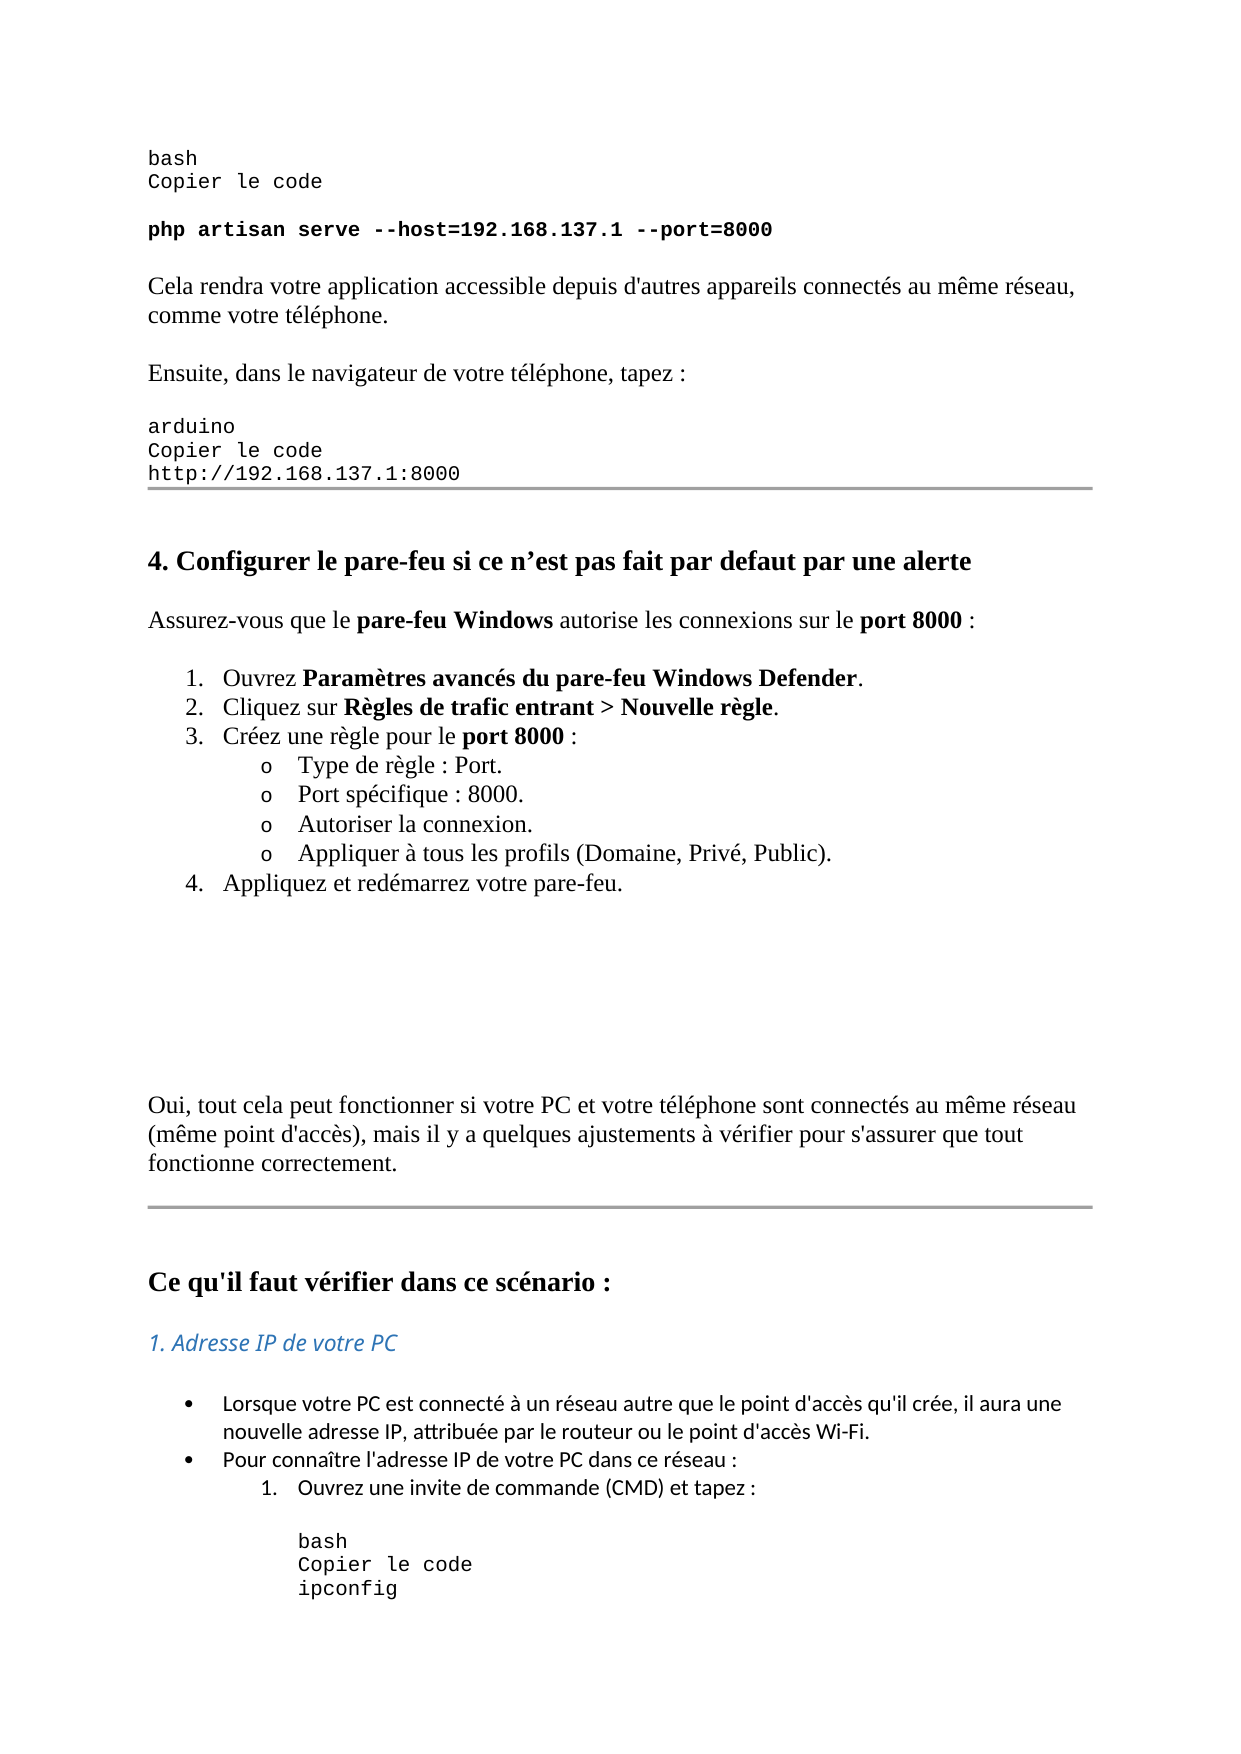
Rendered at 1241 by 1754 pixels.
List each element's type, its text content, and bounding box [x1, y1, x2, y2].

subtitle 1. Adresse IP de votre PC [148, 1327, 1093, 1358]
text Cela rendra votre application accessible depuis d'autres appareils connectés au même réseau, comme votre téléphone. [148, 271, 1093, 329]
list Port spécifique : 8000. [260, 779, 1093, 809]
list Ouvrez Paramètres avancés du pare-feu Windows Defender. [185, 663, 1093, 692]
list Ouvrez une invite de commande (CMD) et tapez : [260, 1473, 1093, 1502]
text bash [298, 1531, 1093, 1554]
text arduino [148, 416, 1093, 439]
text Copier le code [148, 171, 1093, 195]
text Copier le code [148, 439, 1093, 463]
list Cliquez sur Règles de trafic entrant > Nouvelle règle. [185, 692, 1093, 721]
list Appliquer à tous les profils (Domaine, Privé, Public). [260, 838, 1093, 868]
list Pour connaître l'adresse IP de votre PC dans ce réseau : [185, 1446, 1093, 1473]
text php artisan serve --host=192.168.137.1 --port=8000 [148, 218, 1093, 242]
text 4. Configurer le pare-feu si ce n’est pas fait par defaut par une alerte [148, 544, 1093, 576]
list Autoriser la connexion. [260, 809, 1093, 838]
text ipconfig [298, 1578, 1093, 1602]
text bash [148, 148, 1093, 171]
subtitle Ce qu'il faut vérifier dans ce scénario : [148, 1265, 1093, 1297]
list Lorsque votre PC est connecté à un réseau autre que le point d'accès qu'il crée, il aura une nouvelle adresse IP, attribuée par le routeur ou le point d'accès Wi-Fi. [185, 1389, 1093, 1446]
list Créez une règle pour le port 8000 : [185, 721, 1093, 750]
text Assurez-vous que le pare-feu Windows autorise les connexions sur le port 8000 : [148, 606, 1093, 634]
list Appliquez et redémarrez votre pare-feu. [185, 868, 1093, 897]
text Oui, tout cela peut fonctionner si votre PC et votre téléphone sont connectés au même réseau (même point d'accès), mais il y a quelques ajustements à vérifier pour s'assurer que tout fonctionne correctement. [148, 1090, 1093, 1176]
text Copier le code [298, 1554, 1093, 1578]
text http://192.168.137.1:8000 [148, 463, 1093, 486]
list Type de règle : Port. [260, 750, 1093, 779]
text Ensuite, dans le navigateur de votre téléphone, tapez : [148, 358, 1093, 387]
